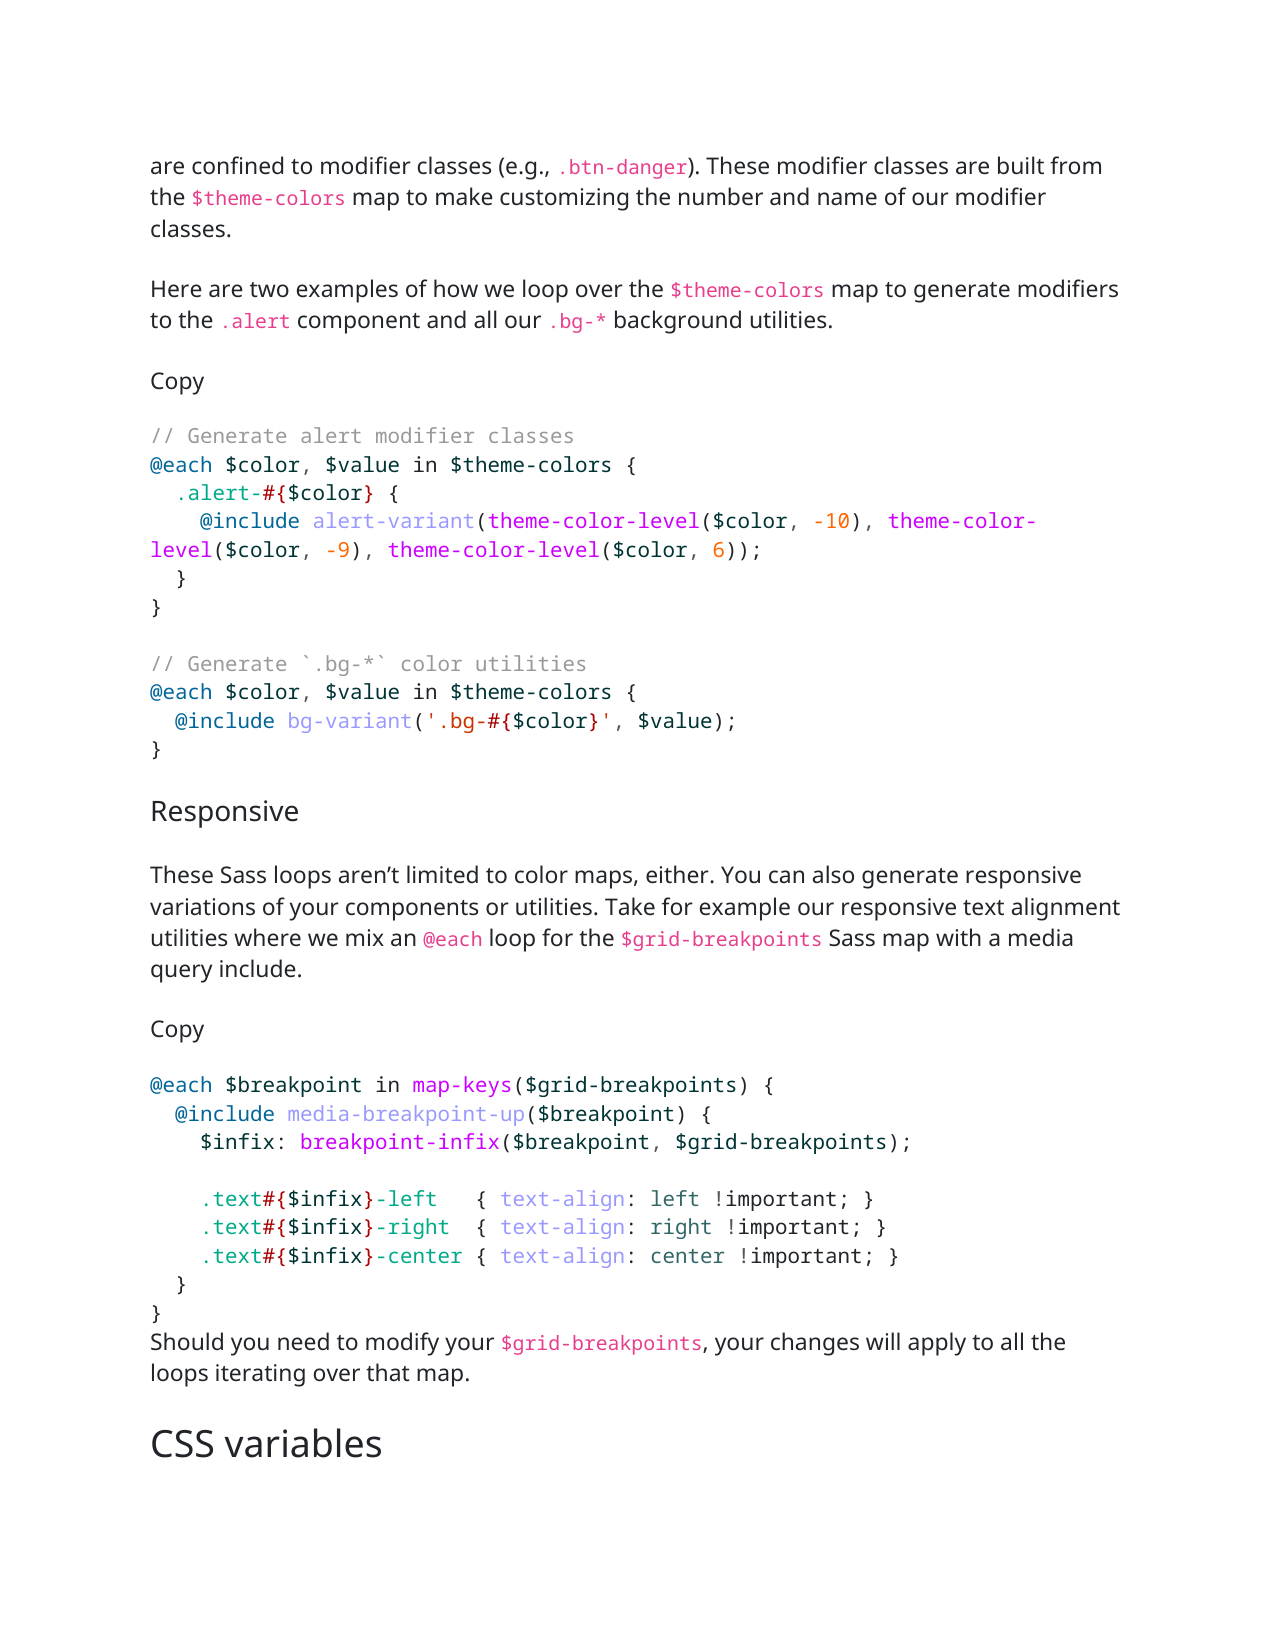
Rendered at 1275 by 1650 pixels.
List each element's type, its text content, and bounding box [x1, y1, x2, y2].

subtitle Responsive [150, 792, 1125, 830]
text } [150, 592, 1125, 620]
text Should you need to modify your $grid-breakpoints, your changes will apply to all the loops iterating over that map. [150, 1326, 1125, 1389]
text .text#{$infix}-left { text-align: left !important; } [150, 1184, 1125, 1212]
text @include media-breakpoint-up($breakpoint) { [150, 1099, 1125, 1127]
text } [150, 1298, 1125, 1326]
text } [150, 1269, 1125, 1298]
text } [150, 563, 1125, 592]
text // Generate alert modifier classes [150, 421, 1125, 450]
text Copy [150, 1013, 1125, 1045]
text Here are two examples of how we loop over the $theme-colors map to generate modifiers to the .alert component and all our .bg-* background utilities. [150, 273, 1125, 335]
text $infix: breakpoint-infix($breakpoint, $grid-breakpoints); [150, 1127, 1125, 1156]
text @each $color, $value in $theme-colors { [150, 677, 1125, 706]
text These Sass loops aren’t limited to color maps, either. You can also generate responsive variations of your components or utilities. Take for example our responsive text alignment utilities where we mix an @each loop for the $grid-breakpoints Sass map with a media query include. [150, 859, 1125, 984]
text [150, 150, 1125, 244]
text .text#{$infix}-center { text-align: center !important; } [150, 1241, 1125, 1269]
text @include bg-variant('.bg-#{$color}', $value); [150, 706, 1125, 734]
text .text#{$infix}-right { text-align: right !important; } [150, 1212, 1125, 1241]
text @each $color, $value in $theme-colors { [150, 450, 1125, 478]
text @each $breakpoint in map-keys($grid-breakpoints) { [150, 1070, 1125, 1099]
text .alert-#{$color} { [150, 478, 1125, 507]
text Copy [150, 364, 1125, 396]
subtitle CSS variables [150, 1418, 1125, 1469]
text // Generate `.bg-*` color utilities [150, 649, 1125, 677]
text } [150, 734, 1125, 763]
text @include alert-variant(theme-color-level($color, -10), theme-color-level($color, -9), theme-color-level($color, 6)); [150, 507, 1125, 563]
